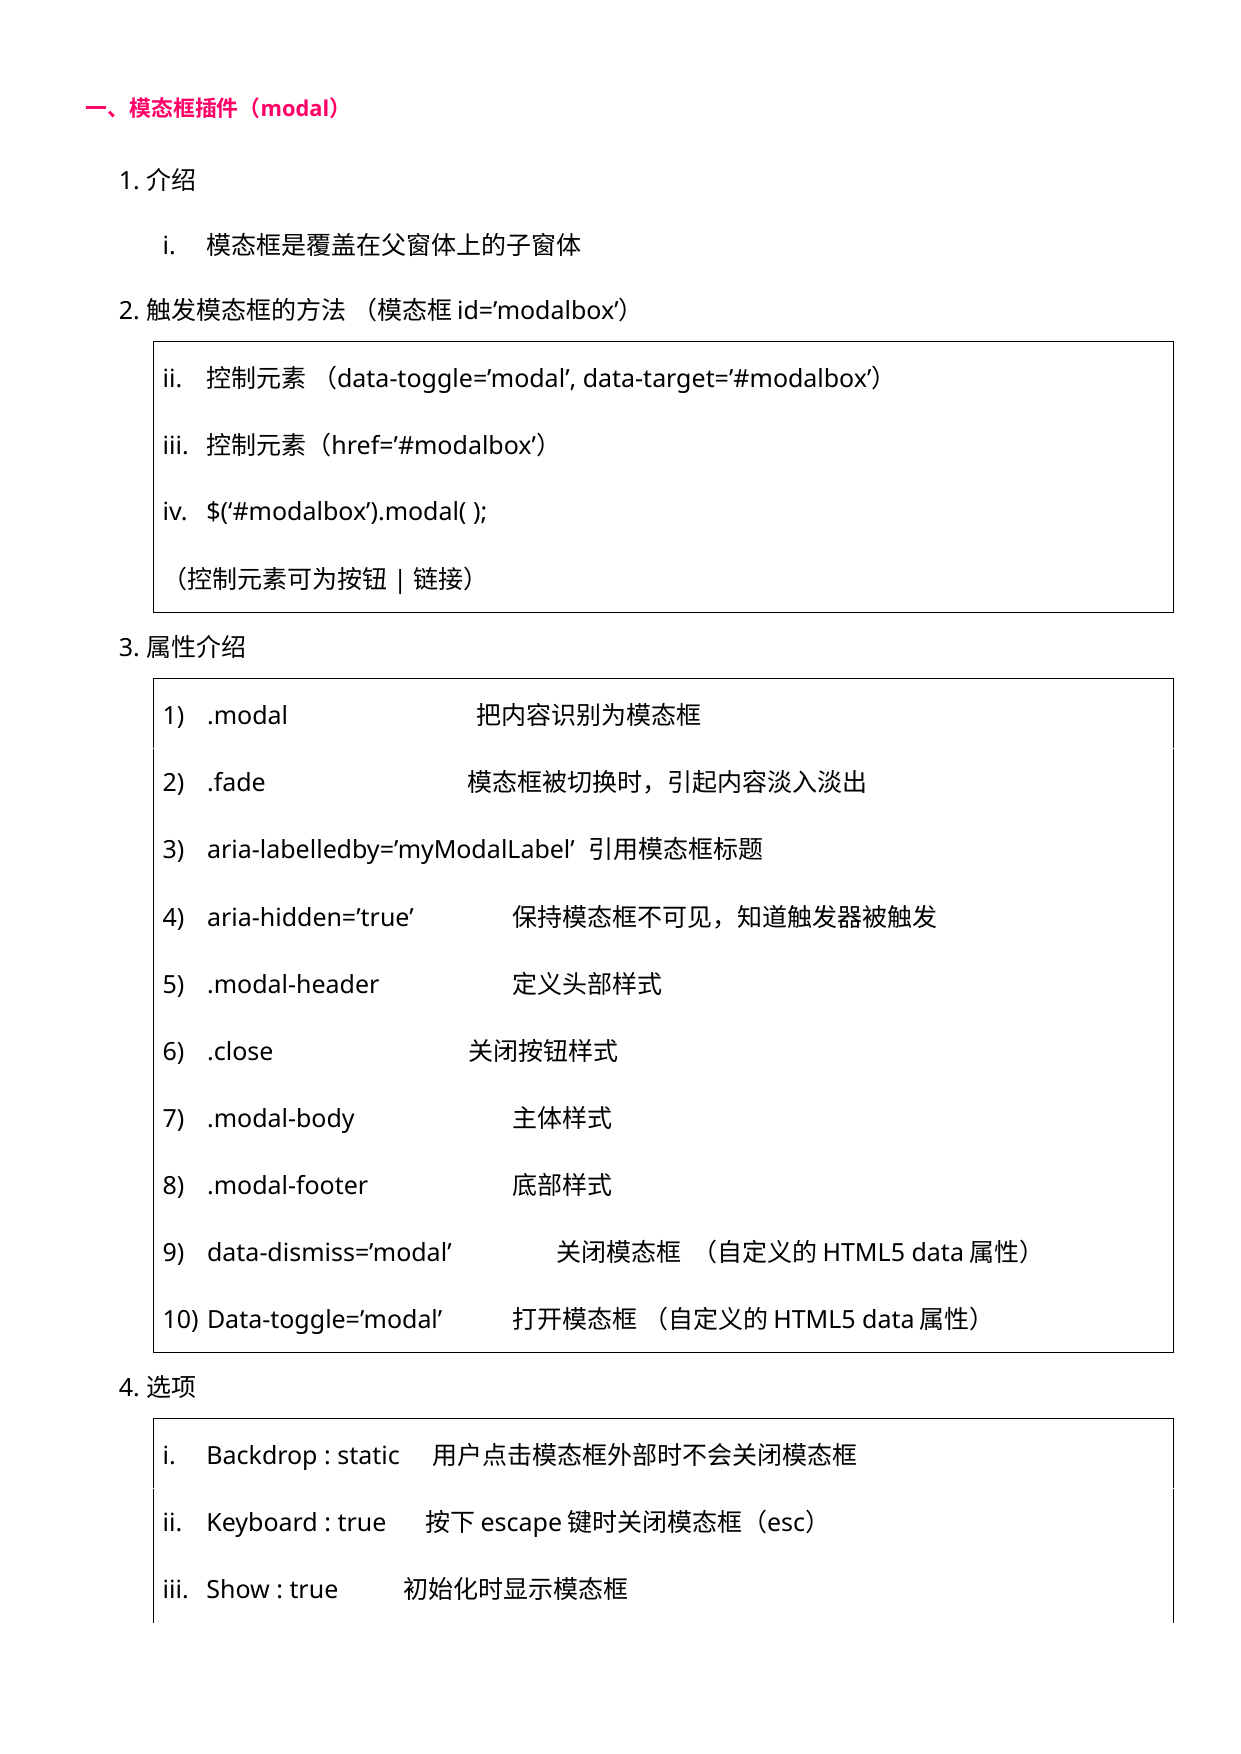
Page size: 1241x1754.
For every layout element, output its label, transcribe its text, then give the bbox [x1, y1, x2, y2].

list （控制元素可为按钮 | 链接） [154, 545, 1173, 612]
list aria-hidden=’true’ 保持模态框不可见，知道触发器被触发 [154, 883, 1173, 950]
list 介绍 [119, 81, 1165, 211]
list 模态框是覆盖在父窗体上的子窗体 [162, 211, 1165, 276]
list data-dismiss=’modal’ 关闭模态框 （自定义的HTML5 data属性） [154, 1218, 1173, 1285]
list 控制元素（href=’#modalbox’） [154, 411, 1173, 478]
list .close 关闭按钮样式 [154, 1017, 1173, 1084]
list 选项 [75, 1353, 1165, 1418]
list .fade 模态框被切换时，引起内容淡入淡出 [154, 748, 1173, 816]
list .modal-footer 底部样式 [154, 1151, 1173, 1218]
list 控制元素 （data-toggle=’modal’, data-target=’#modalbox’） [154, 342, 1173, 411]
list 属性介绍 [75, 613, 1165, 678]
list .modal-body 主体样式 [154, 1084, 1173, 1151]
list Keyboard : true 按下escape键时关闭模态框（esc） [154, 1488, 1173, 1556]
list $(‘#modalbox’).modal( ); [154, 478, 1173, 545]
list Backdrop : static 用户点击模态框外部时不会关闭模态框 [154, 1419, 1173, 1488]
list Show : true 初始化时显示模态框 [154, 1556, 1173, 1623]
list .modal 把内容识别为模态框 [154, 679, 1173, 748]
list .modal-header 定义头部样式 [154, 950, 1173, 1017]
list Data-toggle=’modal’ 打开模态框 （自定义的HTML5 data属性） [154, 1285, 1173, 1352]
list aria-labelledby=’myModalLabel’ 引用模态框标题 [154, 816, 1173, 883]
list 2. 触发模态框的方法 （模态框id=’modalbox’） [119, 276, 1165, 341]
